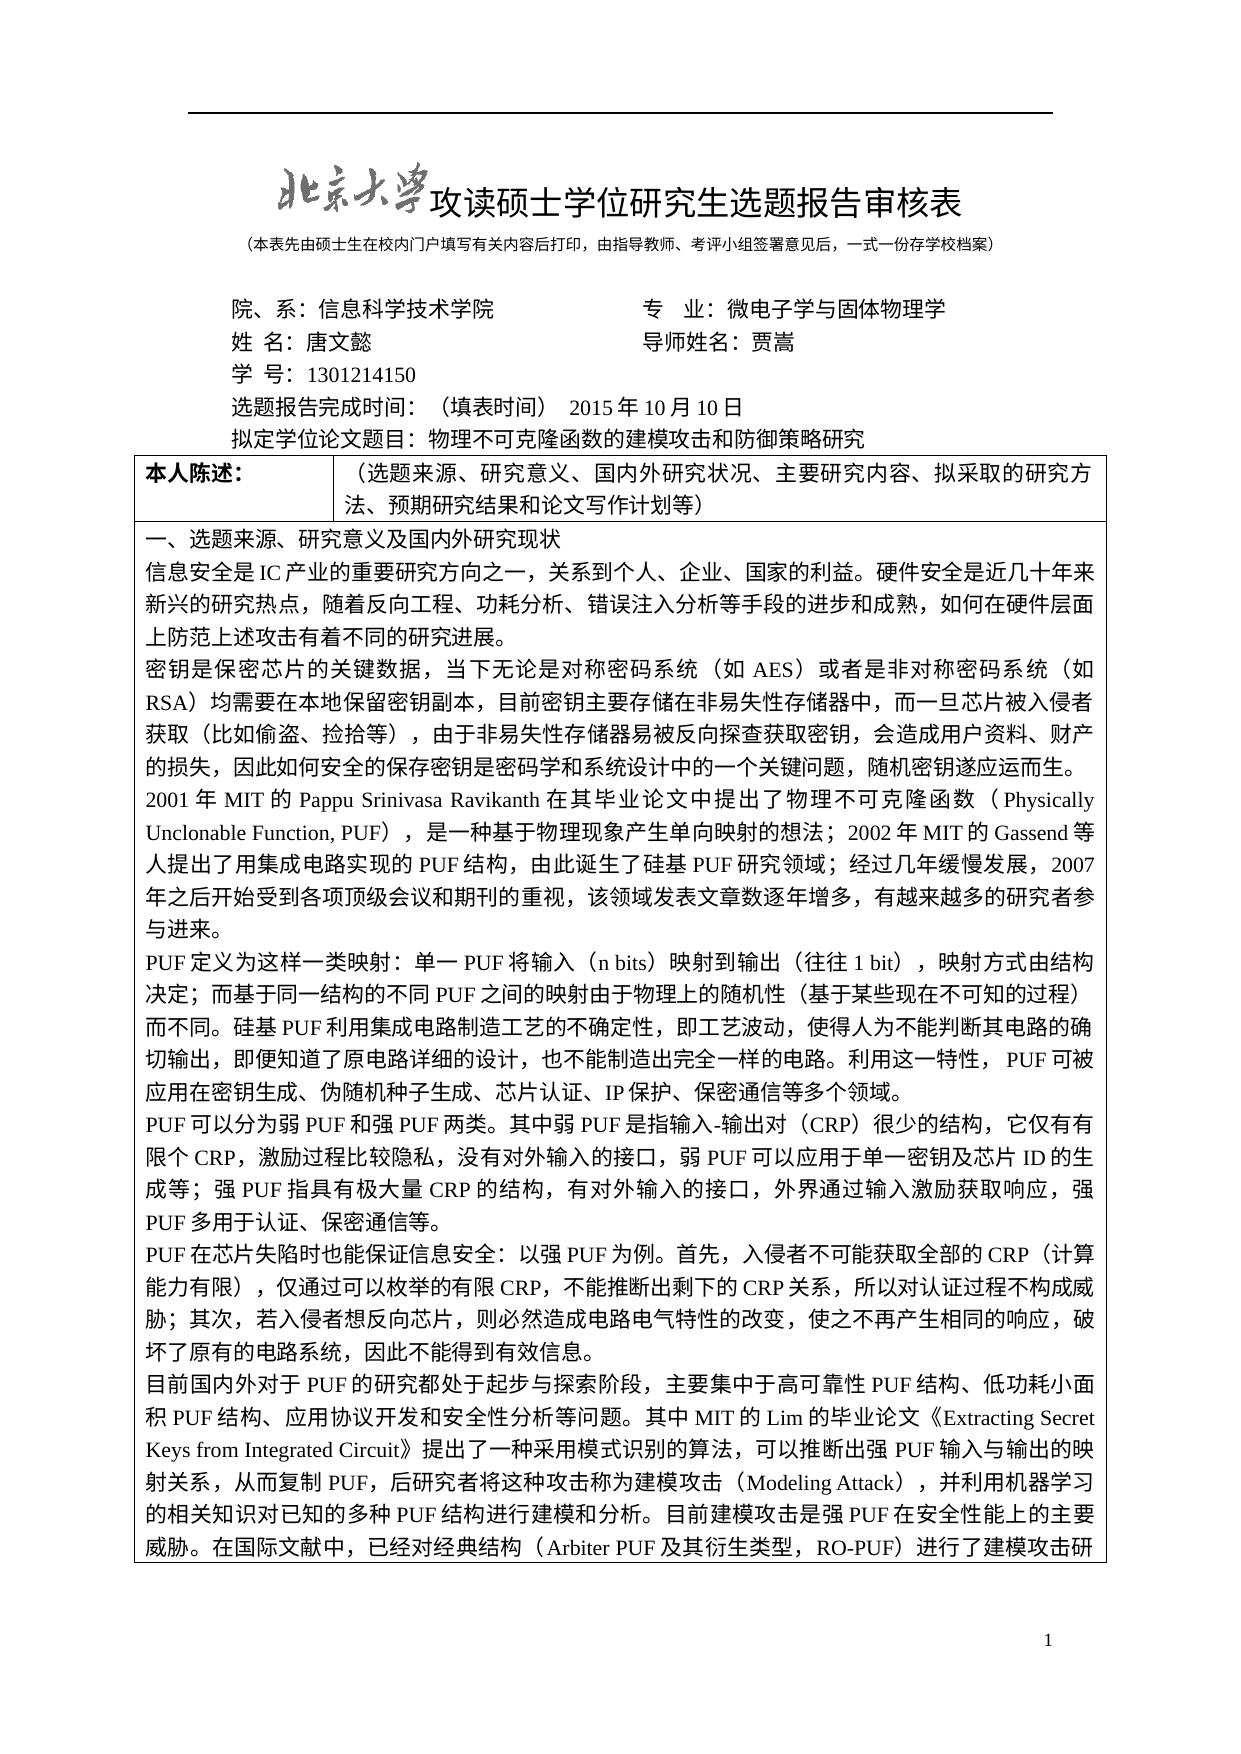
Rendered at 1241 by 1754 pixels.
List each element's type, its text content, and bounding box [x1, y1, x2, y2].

text 院、系：信息科学技术学院 [187, 292, 598, 324]
table_header 本人陈述： [135, 456, 333, 521]
text 姓 名：唐文懿 [187, 324, 598, 357]
text 专 业：微电子学与固体物理学 [642, 292, 1053, 324]
text 拟定学位论文题目：物理不可克隆函数的建模攻击和防御策略研究 [187, 422, 1053, 454]
text 选题报告完成时间：（填表时间） 2015年10月10日 [187, 389, 1053, 422]
text 导师姓名：贾嵩 [642, 324, 1053, 357]
text （本表先由硕士生在校内门户填写有关内容后打印，由指导教师、考评小组签署意见后，一式一份存学校档案） [187, 227, 1053, 259]
text 攻读硕士学位研究生选题报告审核表 [187, 162, 1053, 227]
picture [277, 162, 430, 216]
text 学 号：1301214150 [187, 357, 598, 389]
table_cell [135, 522, 1106, 1562]
table_header （选题来源、研究意义、国内外研究状况、主要研究内容、拟采取的研究方法、预期研究结果和论文写作计划等） [334, 456, 1106, 521]
